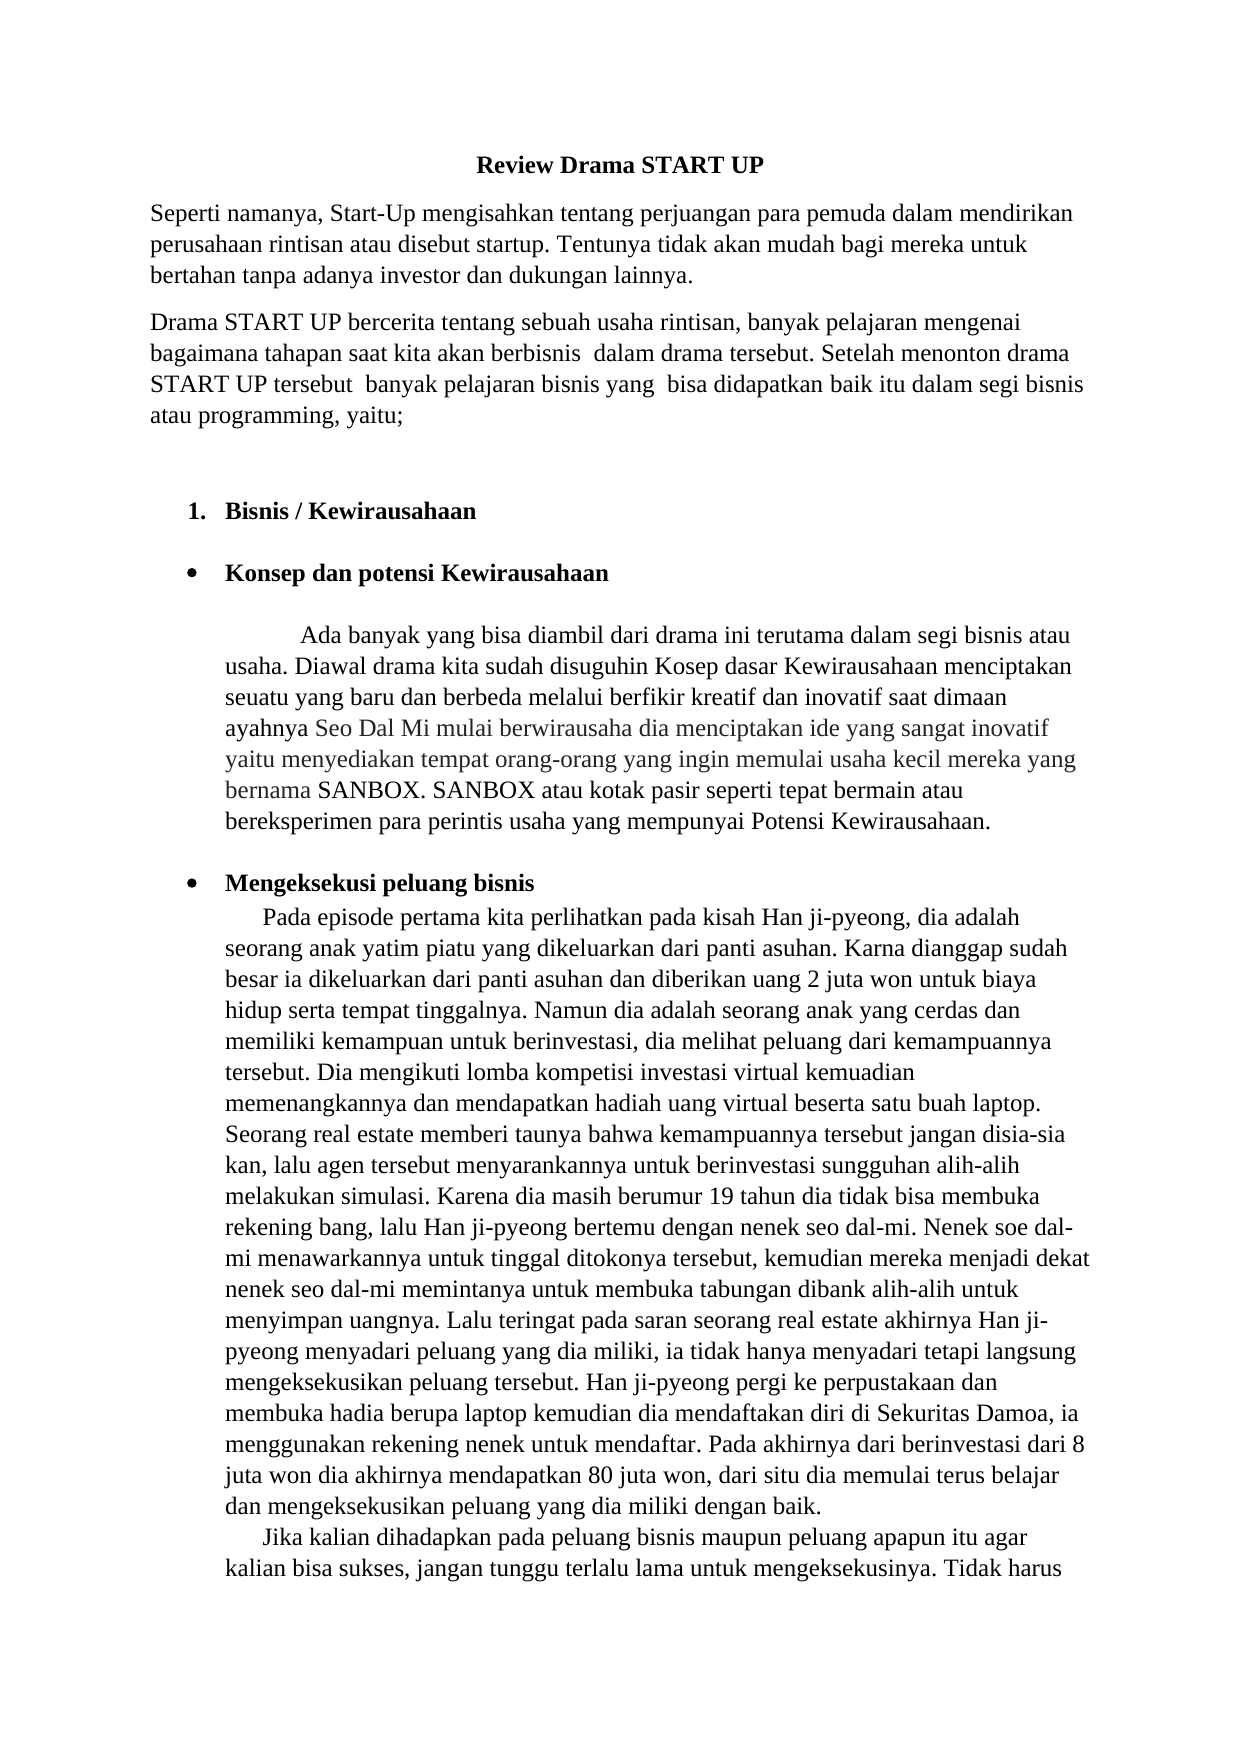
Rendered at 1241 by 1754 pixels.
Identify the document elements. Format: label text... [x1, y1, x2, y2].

list Bisnis / Kewirausahaan [187, 496, 1090, 525]
text Seperti namanya, Start-Up mengisahkan tentang perjuangan para pemuda dalam mendirikan perusahaan rintisan atau disebut startup. Tentunya tidak akan mudah bagi mereka untuk bertahan tanpa adanya investor dan dukungan lainnya. [150, 198, 1090, 288]
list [225, 1522, 1090, 1582]
list Pada episode pertama kita perlihatkan pada kisah Han ji-pyeong, dia adalah seorang anak yatim piatu yang dikeluarkan dari panti asuhan. Karna dianggap sudah besar ia dikeluarkan dari panti asuhan dan diberikan uang 2 juta won untuk biaya hidup serta tempat tinggalnya. Namun dia adalah seorang anak yang cerdas dan memiliki kemampuan untuk berinvestasi, dia melihat peluang dari kemampuannya tersebut. Dia mengikuti lomba kompetisi investasi virtual kemuadian memenangkannya dan mendapatkan hadiah uang virtual beserta satu buah laptop. Seorang real estate memberi taunya bahwa kemampuannya tersebut jangan disia-sia kan, lalu agen tersebut menyarankannya untuk berinvestasi sungguhan alih-alih melakukan simulasi. Karena dia masih berumur 19 tahun dia tidak bisa membuka rekening bang, lalu Han ji-pyeong bertemu dengan nenek seo dal-mi. Nenek soe dal-mi menawarkannya untuk tinggal ditokonya tersebut, kemudian mereka menjadi dekat nenek seo dal-mi memintanya untuk membuka tabungan dibank alih-alih untuk menyimpan uangnya. Lalu teringat pada saran seorang real estate akhirnya Han ji-pyeong menyadari peluang yang dia miliki, ia tidak hanya menyadari tetapi langsung mengeksekusikan peluang tersebut. Han ji-pyeong pergi ke perpustakaan dan membuka hadia berupa laptop kemudian dia mendaftakan diri di Sekuritas Damoa, ia menggunakan rekening nenek untuk mendaftar. Pada akhirnya dari berinvestasi dari 8 juta won dia akhirnya mendapatkan 80 juta won, dari situ dia memulai terus belajar dan mengeksekusikan peluang yang dia miliki dengan baik. [225, 902, 1090, 1520]
list Konsep dan potensi Kewirausahaan [187, 558, 1090, 587]
list Mengeksekusi peluang bisnis [187, 868, 1090, 897]
text Review Drama START UP [150, 150, 1090, 179]
text Drama START UP bercerita tentang sebuah usaha rintisan, banyak pelajaran mengenai bagaimana tahapan saat kita akan berbisnis dalam drama tersebut. Setelah menonton drama START UP tersebut banyak pelajaran bisnis yang bisa didapatkan baik itu dalam segi bisnis atau programming, yaitu; [150, 307, 1090, 429]
list Ada banyak yang bisa diambil dari drama ini terutama dalam segi bisnis atau usaha. Diawal drama kita sudah disuguhin Kosep dasar Kewirausahaan menciptakan seuatu yang baru dan berbeda melalui berfikir kreatif dan inovatif saat dimaan ayahnya Seo Dal Mi mulai berwirausaha dia menciptakan ide yang sangat inovatif yaitu menyediakan tempat orang-orang yang ingin memulai usaha kecil mereka yang bernama SANBOX. SANBOX atau kotak pasir seperti tepat bermain atau bereksperimen para perintis usaha yang mempunyai Potensi Kewirausahaan. [225, 620, 1090, 835]
